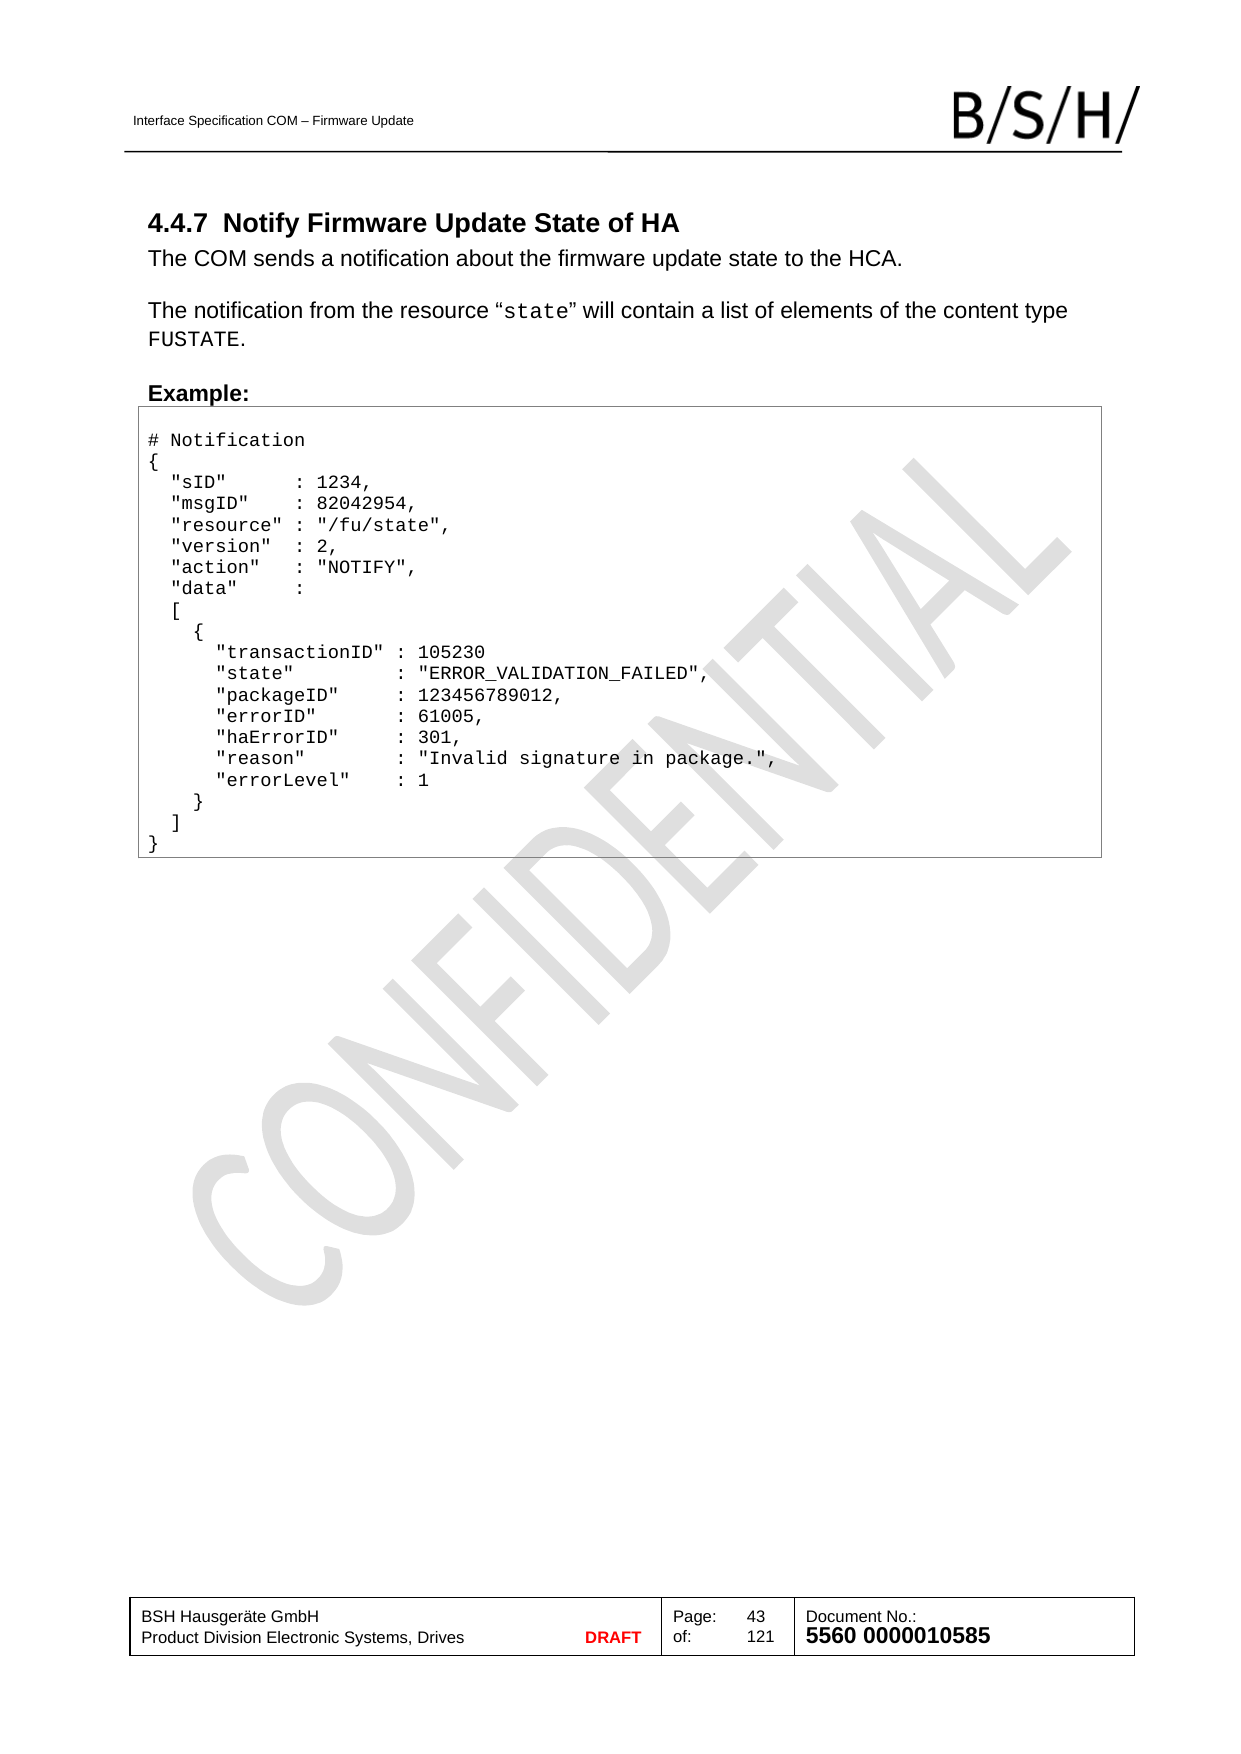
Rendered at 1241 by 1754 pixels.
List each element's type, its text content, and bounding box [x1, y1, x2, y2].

text "msgID" : 82042954, [148, 494, 1092, 515]
text [ [148, 600, 1092, 622]
text "errorLevel" : 1 [148, 770, 1092, 792]
text "haErrorID" : 301, [148, 728, 1092, 749]
text } [148, 792, 1092, 813]
text The COM sends a notification about the firmware update state to the HCA. [148, 244, 1092, 271]
text "packageID" : 123456789012, [148, 685, 1092, 707]
text "sID" : 1234, [148, 473, 1092, 494]
text ] [148, 813, 1092, 831]
text Example: [148, 379, 1092, 406]
text { [148, 452, 1092, 473]
picture [953, 86, 1140, 144]
text "transactionID" : 105230 [148, 643, 1092, 664]
text The notification from the resource “state” will contain a list of elements of the content type FUSTATE. [148, 297, 1092, 353]
text "reason" : "Invalid signature in package.", [148, 749, 1092, 770]
text "errorID" : 61005, [148, 707, 1092, 728]
subtitle Notify Firmware Update State of HA [148, 207, 1092, 238]
text "resource" : "/fu/state", [148, 515, 1092, 537]
text # Notification [148, 430, 1092, 452]
text { [148, 622, 1092, 643]
text "state" : "ERROR_VALIDATION_FAILED", [148, 664, 1092, 685]
text } [139, 831, 1101, 857]
text "version" : 2, [148, 537, 1092, 558]
text "action" : "NOTIFY", [148, 558, 1092, 579]
text "data" : [148, 579, 1092, 600]
